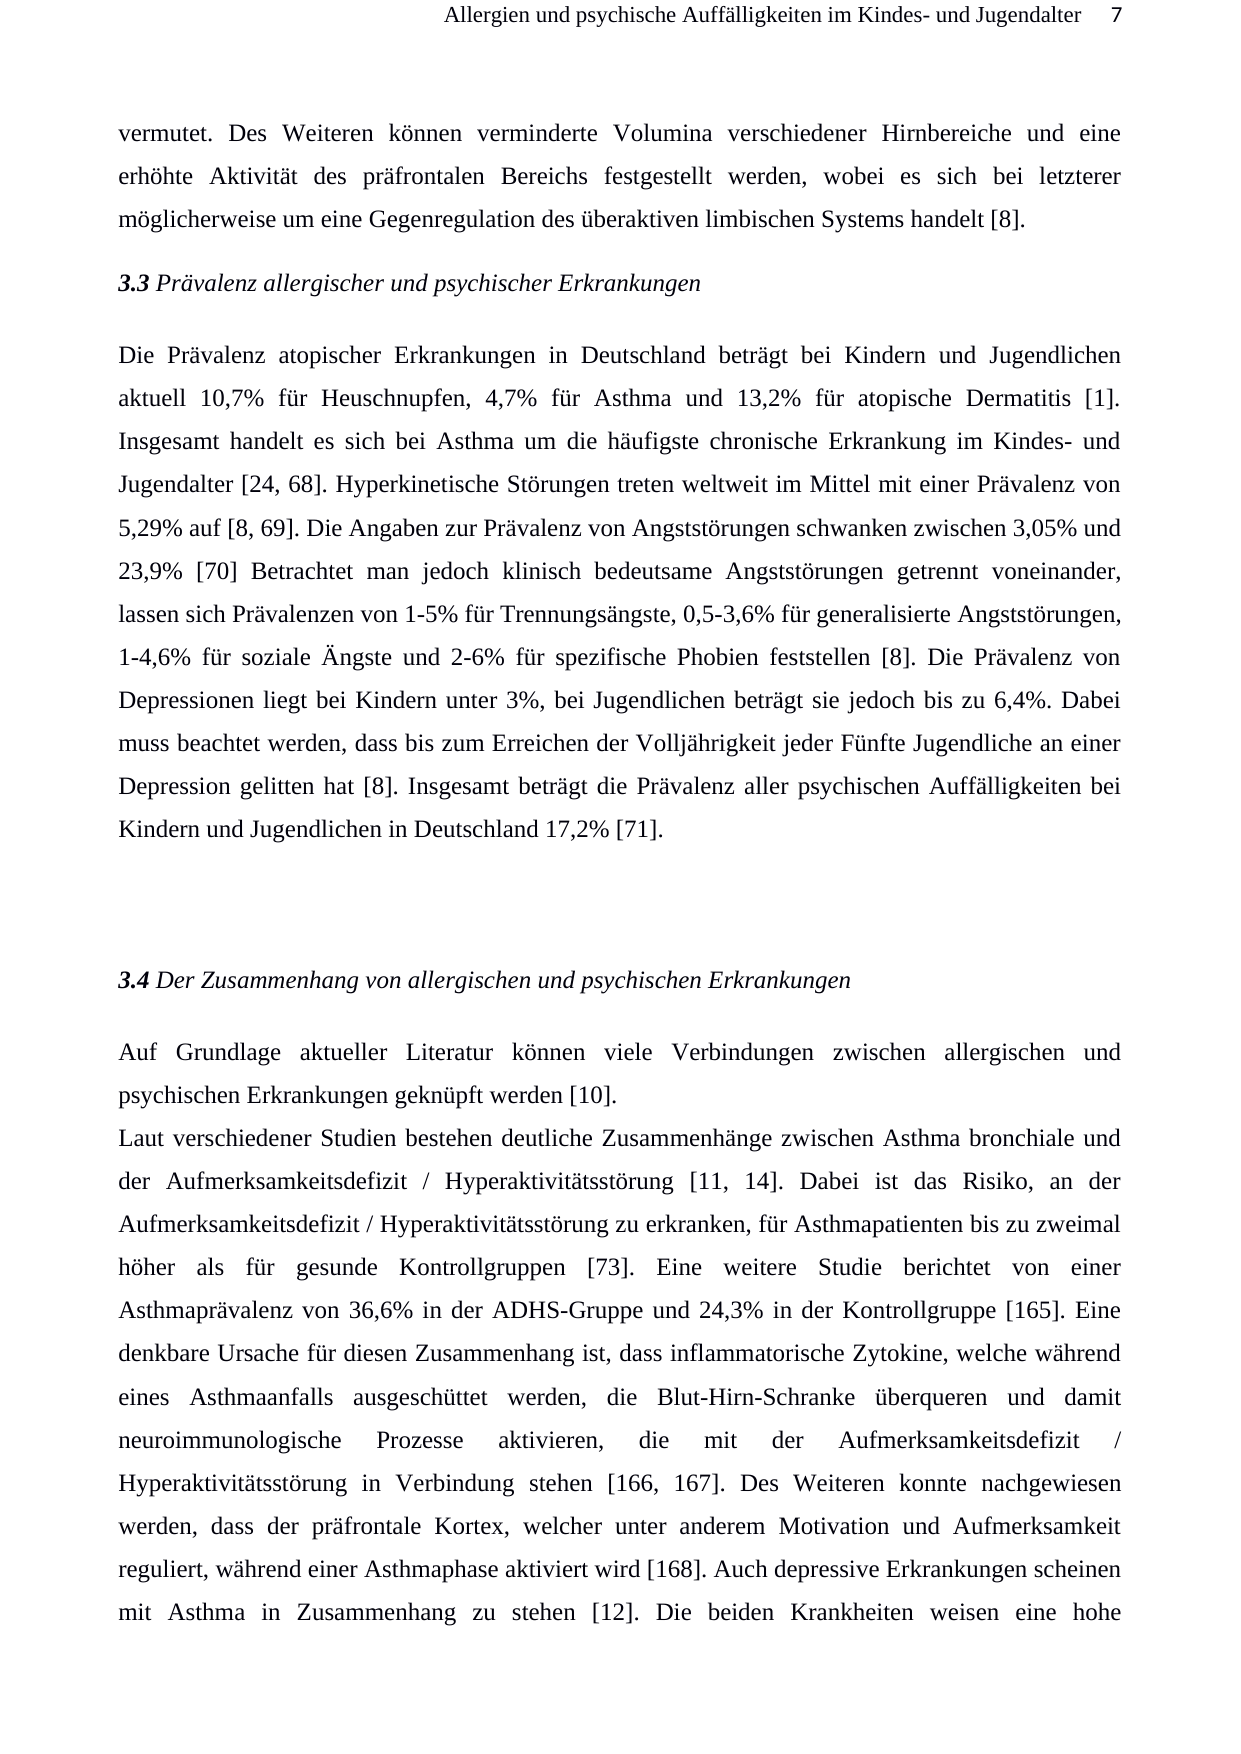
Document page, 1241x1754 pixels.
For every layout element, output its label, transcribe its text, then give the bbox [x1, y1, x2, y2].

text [118, 118, 1122, 233]
text 3.3 Prävalenz allergischer und psychischer Erkrankungen [118, 268, 1122, 297]
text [118, 1123, 1122, 1626]
text 3.4 Der Zusammenhang von allergischen und psychischen Erkrankungen [118, 965, 1122, 993]
text Die Prävalenz atopischer Erkrankungen in Deutschland beträgt bei Kindern und Jugendlichen aktuell 10,7% für Heuschnupfen, 4,7% für Asthma und 13,2% für atopische Dermatitis [1]. Insgesamt handelt es sich bei Asthma um die häufigste chronische Erkrankung im Kindes- und Jugendalter [24, 68]. Hyperkinetische Störungen treten weltweit im Mittel mit einer Prävalenz von 5,29% auf [8, 69]. Die Angaben zur Prävalenz von Angststörungen schwanken zwischen 3,05% und 23,9% [70] Betrachtet man jedoch klinisch bedeutsame Angststörungen getrennt voneinander, lassen sich Prävalenzen von 1-5% für Trennungsängste, 0,5-3,6% für generalisierte Angststörungen, 1-4,6% für soziale Ängste und 2-6% für spezifische Phobien feststellen [8]. Die Prävalenz von Depressionen liegt bei Kindern unter 3%, bei Jugendlichen beträgt sie jedoch bis zu 6,4%. Dabei muss beachtet werden, dass bis zum Erreichen der Volljährigkeit jeder Fünfte Jugendliche an einer Depression gelitten hat [8]. Insgesamt beträgt die Prävalenz aller psychischen Auffälligkeiten bei Kindern und Jugendlichen in Deutschland 17,2% [71]. [118, 340, 1122, 843]
text Auf Grundlage aktueller Literatur können viele Verbindungen zwischen allergischen und psychischen Erkrankungen geknüpft werden [10]. [118, 1037, 1122, 1108]
